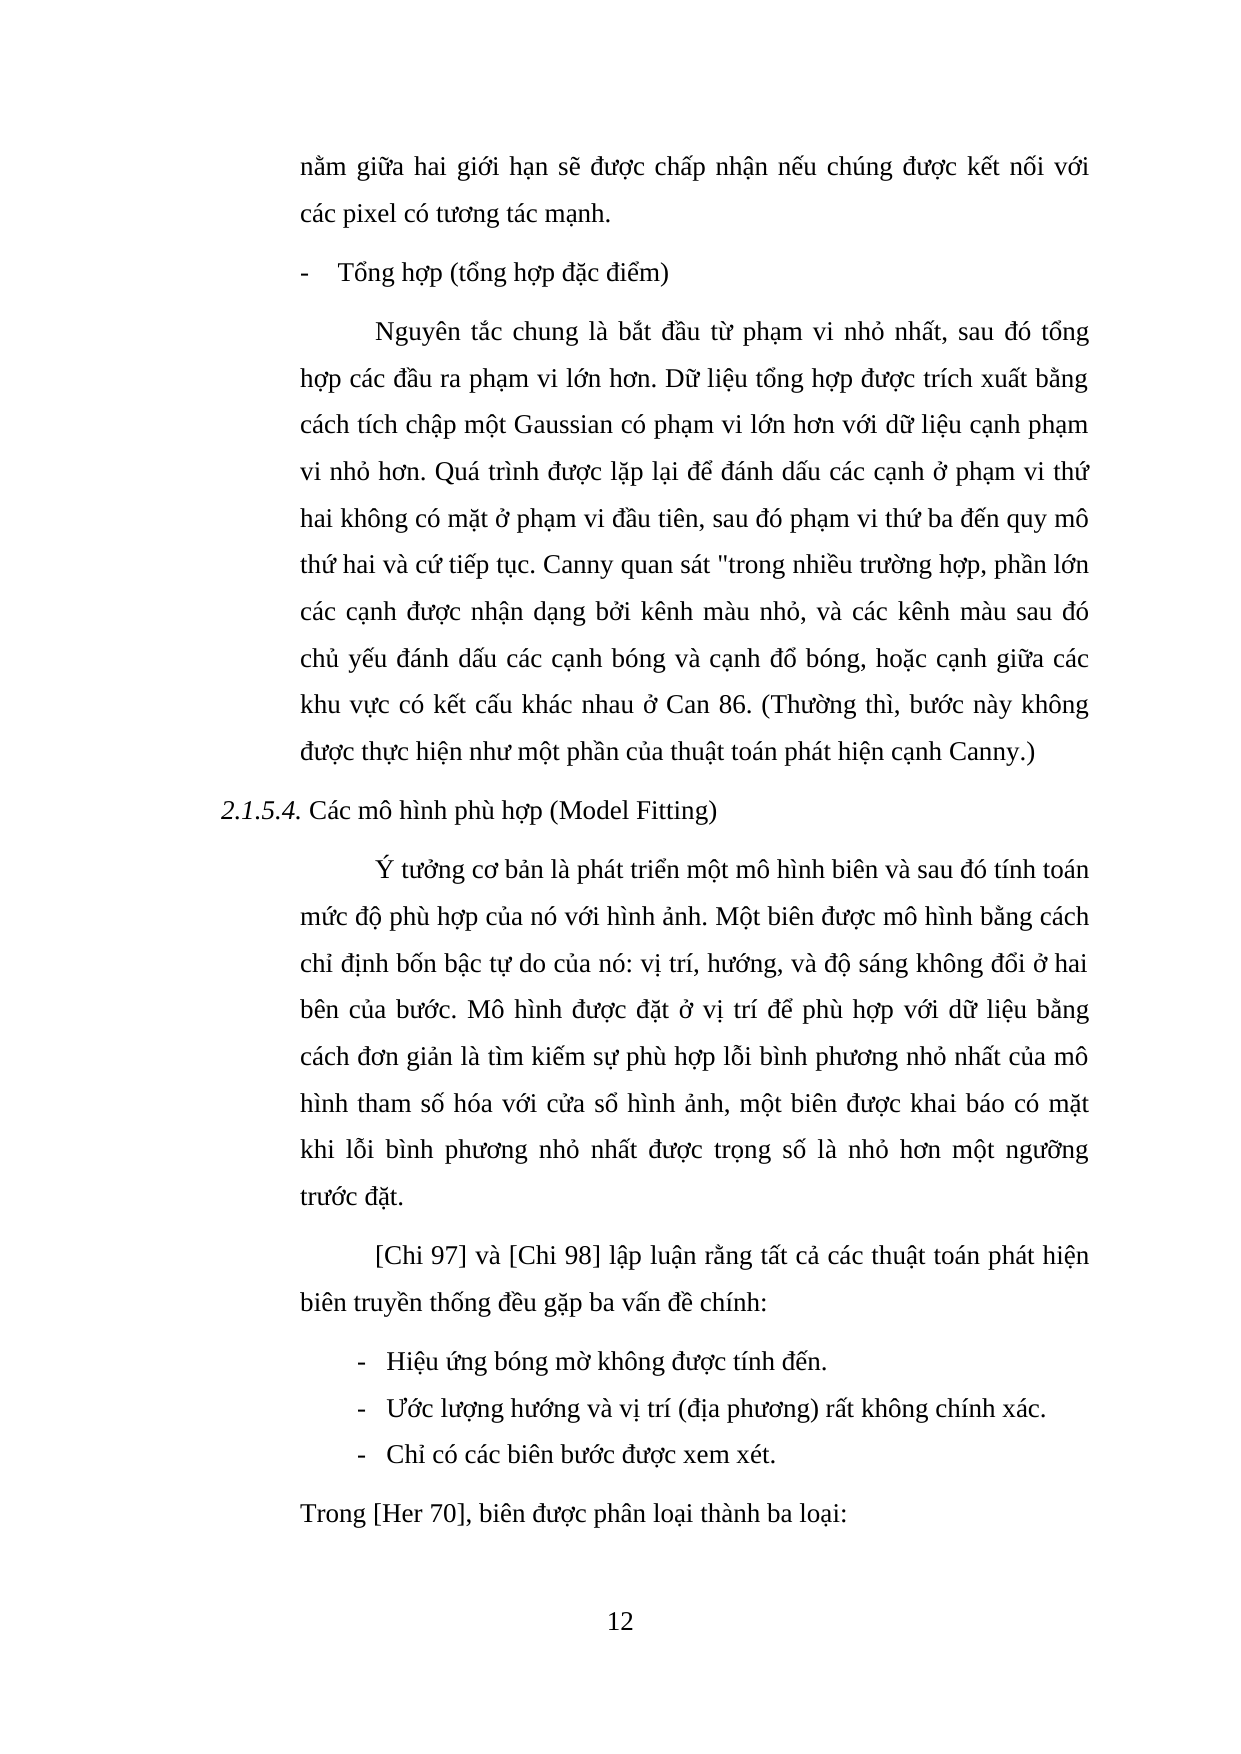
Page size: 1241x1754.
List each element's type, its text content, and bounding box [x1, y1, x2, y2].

text [Chi 97] và [Chi 98] lập luận rằng tất cả các thuật toán phát hiện biên truyền thống đều gặp ba vấn đề chính: [300, 1239, 1090, 1317]
list Tổng hợp (tổng hợp đặc điểm) [300, 256, 1090, 287]
list Ước lượng hướng và vị trí (địa phương) rất không chính xác. [357, 1392, 1090, 1423]
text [300, 150, 1090, 228]
list Hiệu ứng bóng mờ không được tính đến. [357, 1345, 1090, 1376]
list Chỉ có các biên bước được xem xét. [357, 1438, 1090, 1469]
text Trong [Her 70], biên được phân loại thành ba loại: [225, 1497, 1090, 1529]
text Ý tưởng cơ bản là phát triển một mô hình biên và sau đó tính toán mức độ phù hợp của nó với hình ảnh. Một biên được mô hình bằng cách chỉ định bốn bậc tự do của nó: vị trí, hướng, và độ sáng không đổi ở hai bên của bước. Mô hình được đặt ở vị trí để phù hợp với dữ liệu bằng cách đơn giản là tìm kiếm sự phù hợp lỗi bình phương nhỏ nhất của mô hình tham số hóa với cửa sổ hình ảnh, một biên được khai báo có mặt khi lỗi bình phương nhỏ nhất được trọng số là nhỏ hơn một ngưỡng trước đặt. [300, 853, 1090, 1211]
text Nguyên tắc chung là bắt đầu từ phạm vi nhỏ nhất, sau đó tổng hợp các đầu ra phạm vi lớn hơn. Dữ liệu tổng hợp được trích xuất bằng cách tích chập một Gaussian có phạm vi lớn hơn với dữ liệu cạnh phạm vi nhỏ hơn. Quá trình được lặp lại để đánh dấu các cạnh ở phạm vi thứ hai không có mặt ở phạm vi đầu tiên, sau đó phạm vi thứ ba đến quy mô thứ hai và cứ tiếp tục. Canny quan sát "trong nhiều trường hợp, phần lớn các cạnh được nhận dạng bởi kênh màu nhỏ, và các kênh màu sau đó chủ yếu đánh dấu các cạnh bóng và cạnh đổ bóng, hoặc cạnh giữa các khu vực có kết cấu khác nhau ở Can 86. (Thường thì, bước này không được thực hiện như một phần của thuật toán phát hiện cạnh Canny.) [300, 315, 1090, 766]
text Các mô hình phù hợp (Model Fitting) [221, 794, 1090, 825]
